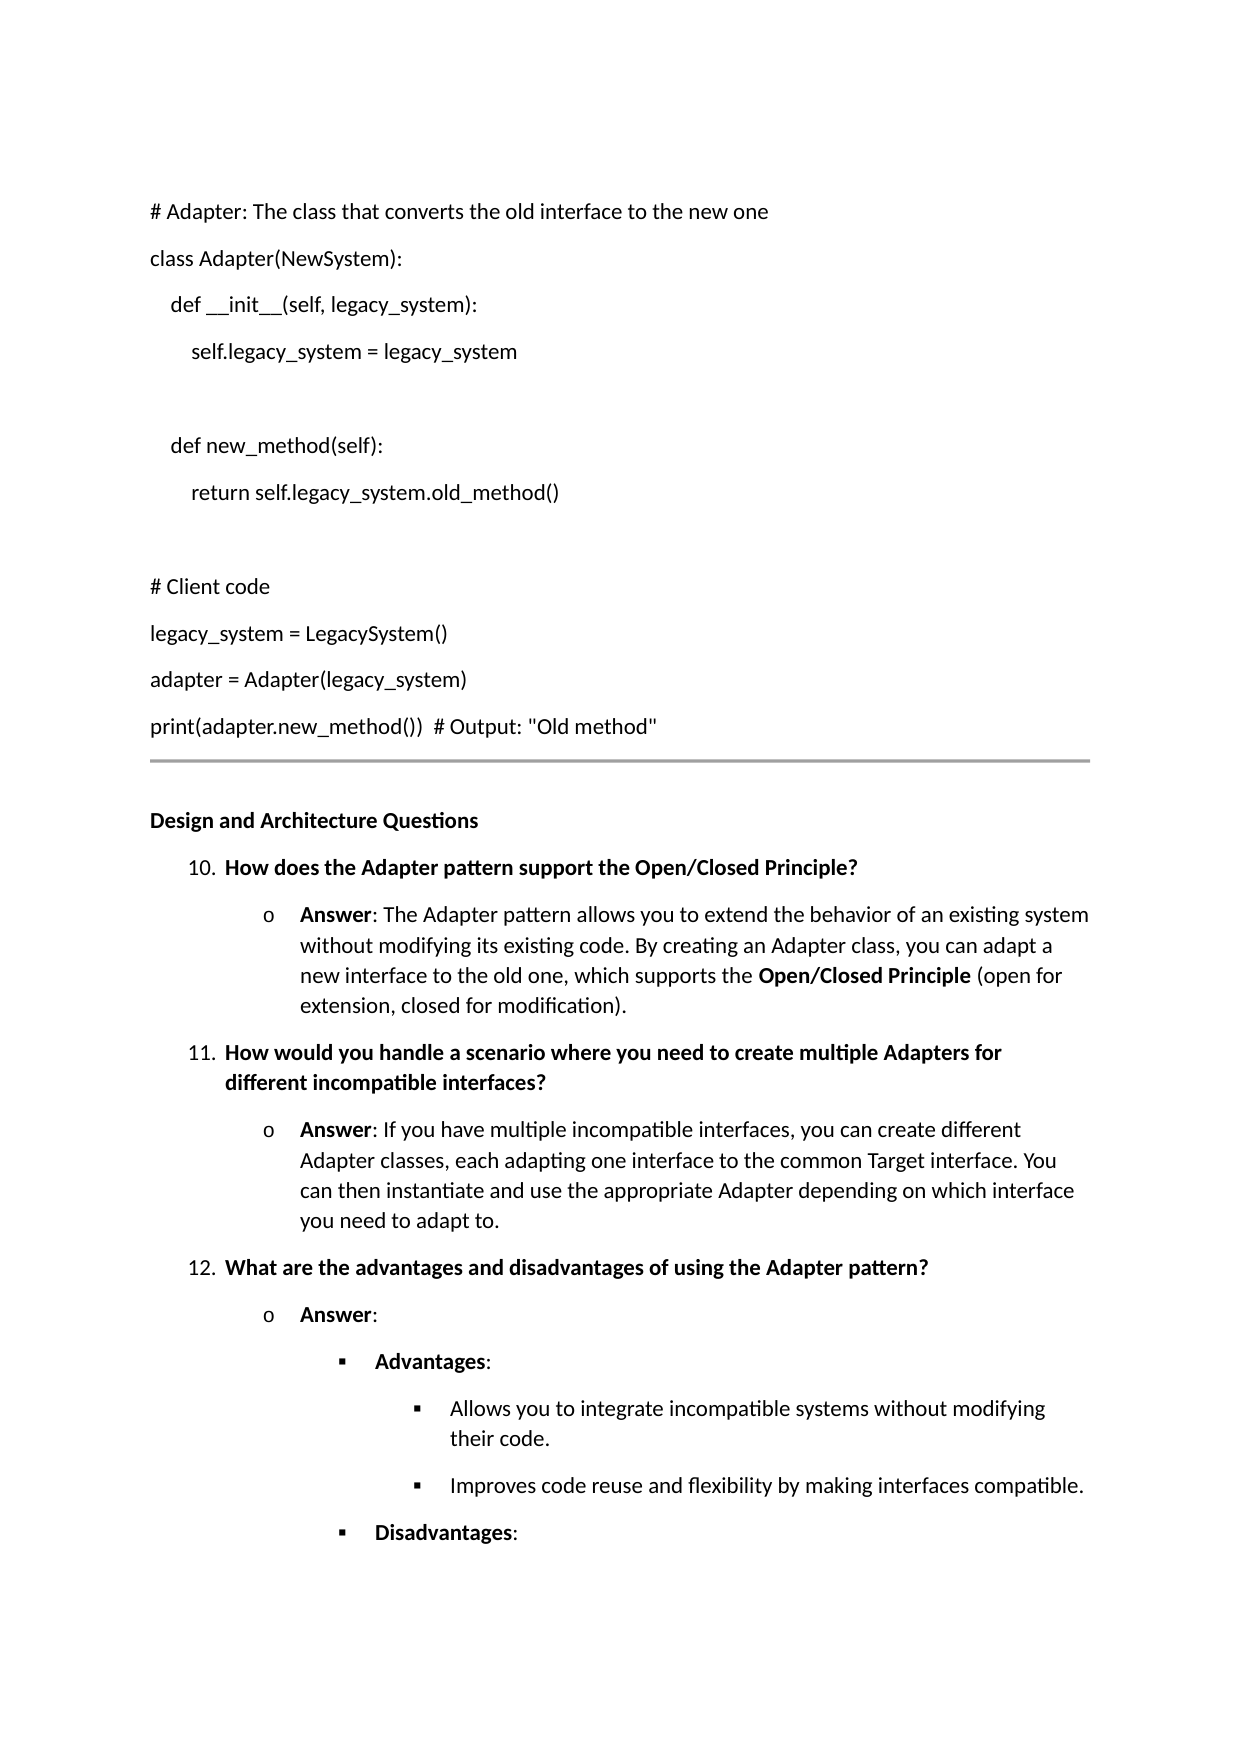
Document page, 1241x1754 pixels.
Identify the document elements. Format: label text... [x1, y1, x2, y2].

text return self.legacy_system.old_method() [150, 478, 1090, 506]
text legacy_system = LegacySystem() [150, 619, 1090, 647]
text adapter = Adapter(legacy_system) [150, 666, 1090, 694]
list Improves code reuse and flexibility by making interfaces compatible. [412, 1471, 1090, 1499]
list How does the Adapter pattern support the Open/Closed Principle? [187, 853, 1090, 881]
text def __init__(self, legacy_system): [150, 291, 1090, 319]
text Design and Architecture Questions [150, 806, 1090, 834]
text # Client code [150, 572, 1090, 600]
list Advantages: [337, 1347, 1090, 1375]
text print(adapter.new_method()) # Output: "Old method" [150, 712, 1090, 741]
list Answer: [262, 1300, 1090, 1328]
text # Adapter: The class that converts the old interface to the new one [150, 197, 1090, 225]
list What are the advantages and disadvantages of using the Adapter pattern? [187, 1253, 1090, 1281]
list How would you handle a scenario where you need to create multiple Adapters for different incompatible interfaces? [187, 1038, 1090, 1096]
text class Adapter(NewSystem): [150, 244, 1090, 272]
list Answer: If you have multiple incompatible interfaces, you can create different Adapter classes, each adapting one interface to the common Target interface. You can then instantiate and use the appropriate Adapter depending on which interface you need to adapt to. [262, 1115, 1090, 1234]
list Disadvantages: [337, 1518, 1090, 1546]
text def new_method(self): [150, 431, 1090, 459]
list Answer: The Adapter pattern allows you to extend the behavior of an existing system without modifying its existing code. By creating an Adapter class, you can adapt a new interface to the old one, which supports the Open/Closed Principle (open for extension, closed for modification). [262, 900, 1090, 1019]
text self.legacy_system = legacy_system [150, 337, 1090, 366]
list Allows you to integrate incompatible systems without modifying their code. [412, 1394, 1090, 1452]
